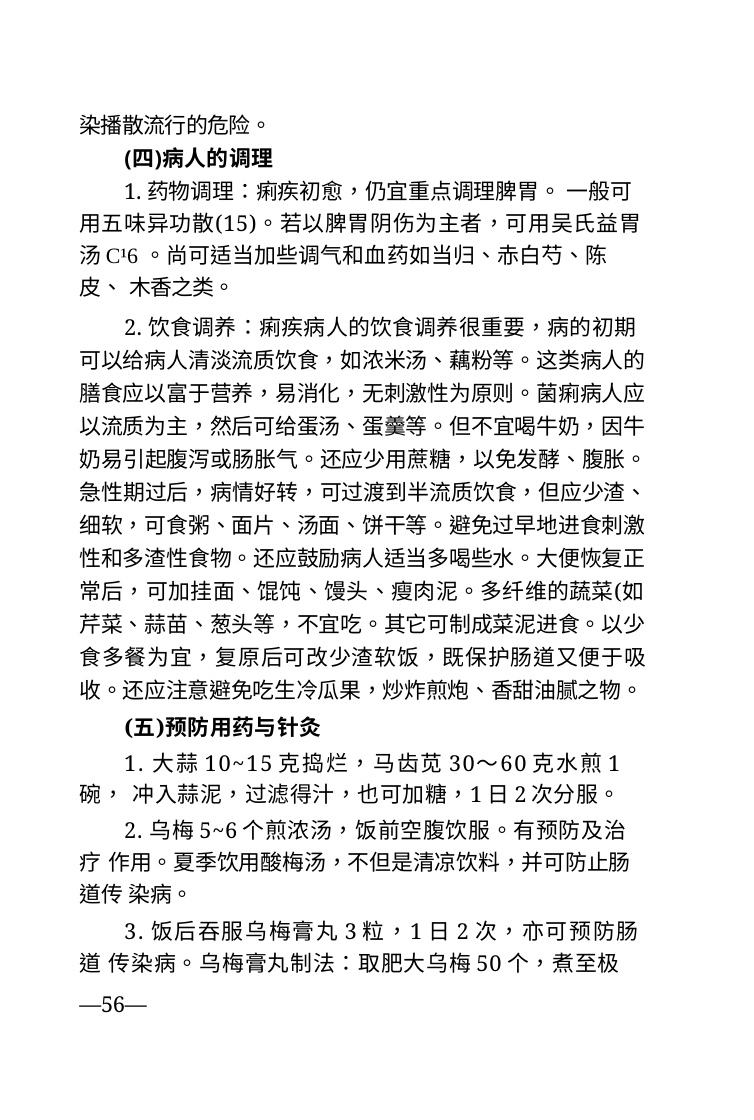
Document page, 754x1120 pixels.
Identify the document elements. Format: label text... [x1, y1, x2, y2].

text 2. 饮食调养：痢疾病人的饮食调养很重要，病的初期 可以给病人清淡流质饮食，如浓米汤、藕粉等。这类病人的 膳食应以富于营养，易消化，无刺激性为原则。菌痢病人应 以流质为主，然后可给蛋汤、蛋羹等。但不宜喝牛奶，因牛 奶易引起腹泻或肠胀气。还应少用蔗糖，以免发酵、腹胀。 急性期过后，病情好转，可过渡到半流质饮食，但应少渣、 细软，可食粥、面片、汤面、饼干等。避免过早地进食刺激 性和多渣性食物。还应鼓励病人适当多喝些水。大便恢复正 常后，可加挂面、馄饨、馒头、瘦肉泥。多纤维的蔬菜(如 芹菜、蒜苗、葱头等，不宜吃。其它可制成菜泥进食。以少 食多餐为宜，复原后可改少渣软饭，既保护肠道又便于吸 收。还应注意避免吃生冷瓜果，炒炸煎炮、香甜油腻之物。 [79, 312, 647, 704]
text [79, 916, 647, 978]
text 染播散流行的危险。 [79, 112, 647, 139]
text 1. 大蒜10~15克捣烂，马齿苋30～60克水煎1碗， 冲入蒜泥，过滤得汁，也可加糖，1日2次分服。 [79, 748, 644, 808]
text (五)预防用药与针灸 [124, 714, 647, 741]
text 1. 药物调理：痢疾初愈，仍宜重点调理脾胃。 一般可 用五味异功散(15)。若以脾胃阴伤为主者，可用吴氏益胃 汤C¹6 。尚可适当加些调气和血药如当归、赤白芍、陈皮、 木香之类。 [79, 176, 647, 302]
text (四)病人的调理 [124, 144, 647, 172]
text 2. 乌梅5~6个煎浓汤，饭前空腹饮服。有预防及治疗 作用。夏季饮用酸梅汤，不但是清凉饮料，并可防止肠道传 染病。 [79, 815, 647, 908]
